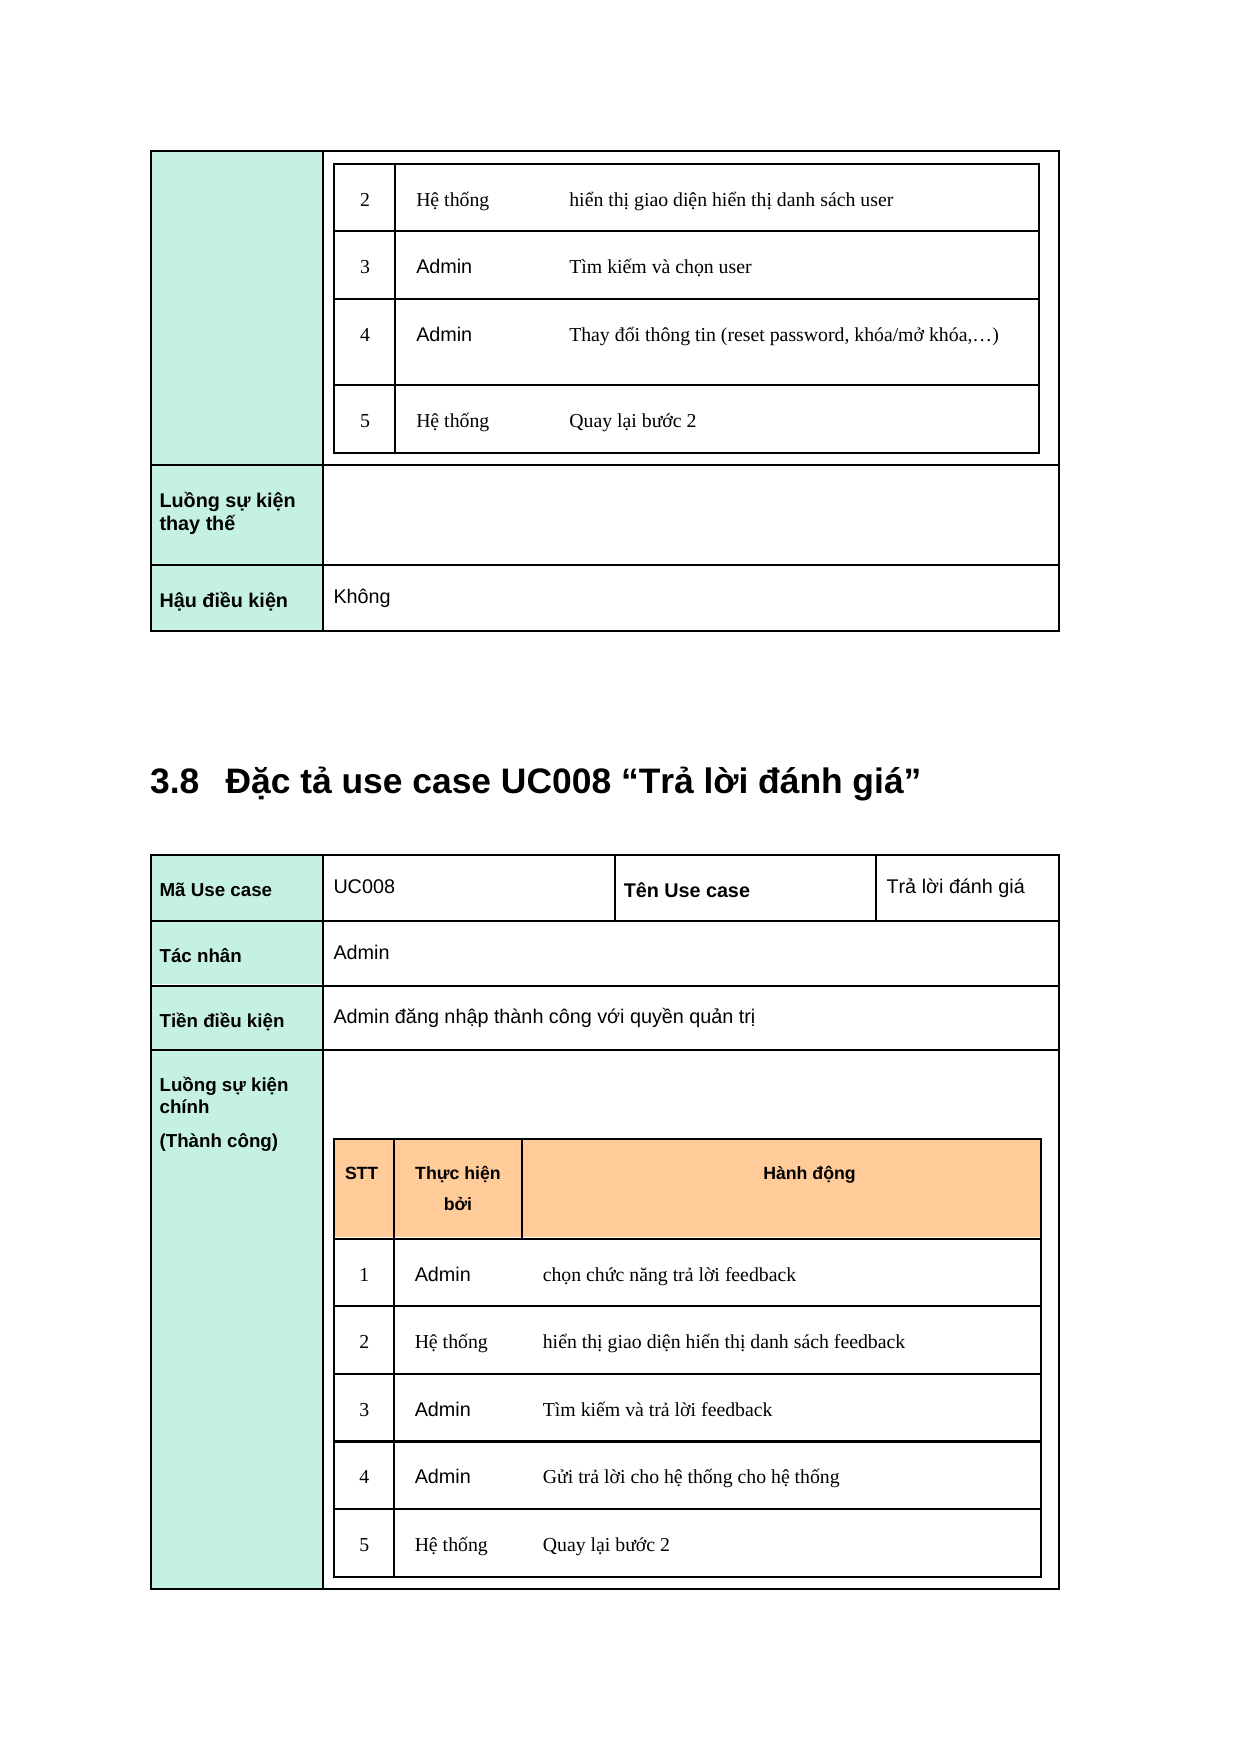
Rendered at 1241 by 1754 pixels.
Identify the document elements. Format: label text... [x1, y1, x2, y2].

subtitle 3.8 Đặc tả use case UC008 “Trả lời đánh giá” [150, 760, 1090, 801]
table_cell Luồng sự kiện chính (Thành công) [152, 1051, 322, 1588]
table_header Mã Use case [152, 856, 322, 920]
table_cell [324, 1051, 1058, 1588]
table_cell Admin đăng nhập thành công với quyền quản trị [324, 987, 1058, 1049]
table_header UC008 [324, 856, 614, 920]
table_header Trả lời đánh giá [877, 856, 1058, 920]
table_cell Tiền điều kiện [152, 987, 322, 1049]
table_cell Không [324, 566, 1058, 630]
table_cell Luồng sự kiện thay thế [152, 466, 322, 564]
table_cell Tác nhân [152, 922, 322, 984]
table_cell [152, 152, 322, 464]
table_cell Hậu điều kiện [152, 566, 322, 630]
table_cell Admin [324, 922, 1058, 984]
table_cell [324, 152, 1058, 464]
table_cell [324, 466, 1058, 564]
table_header Tên Use case [616, 856, 875, 920]
